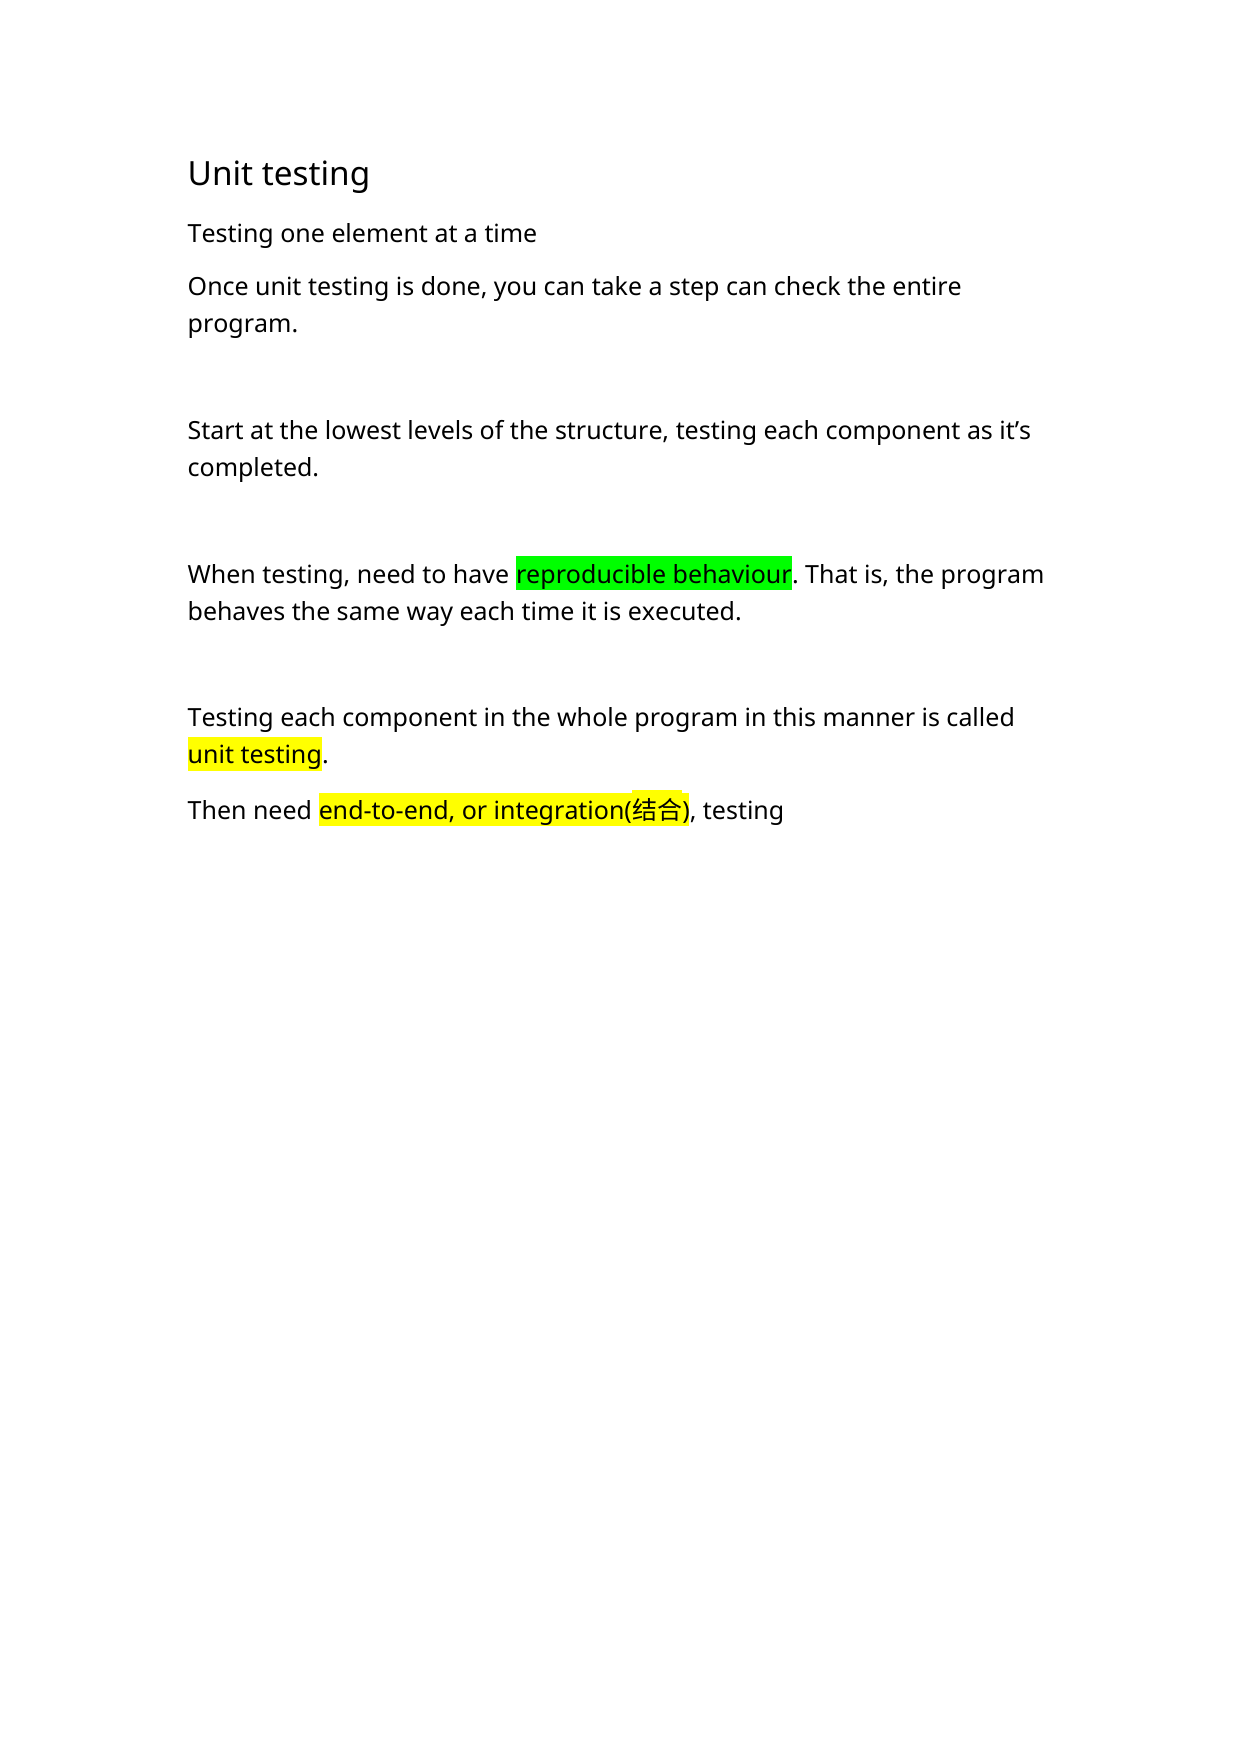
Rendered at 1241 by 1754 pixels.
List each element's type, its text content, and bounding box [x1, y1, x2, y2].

text Once unit testing is done, you can take a step can check the entire program. [187, 269, 1053, 340]
text Unit testing [187, 150, 1053, 195]
text Then need end-to-end, or integration(结合), testing [682, 790, 1053, 826]
text When testing, need to have reproducible behaviour. That is, the program behaves the same way each time it is executed. [187, 556, 1053, 627]
text Testing one element at a time [187, 216, 1053, 250]
text Start at the lowest levels of the structure, testing each component as it’s completed. [187, 413, 1053, 483]
text Then need end-to-end, or integration(结合), testing [187, 790, 632, 826]
text Testing each component in the whole program in this manner is called unit testing. [187, 700, 1053, 771]
